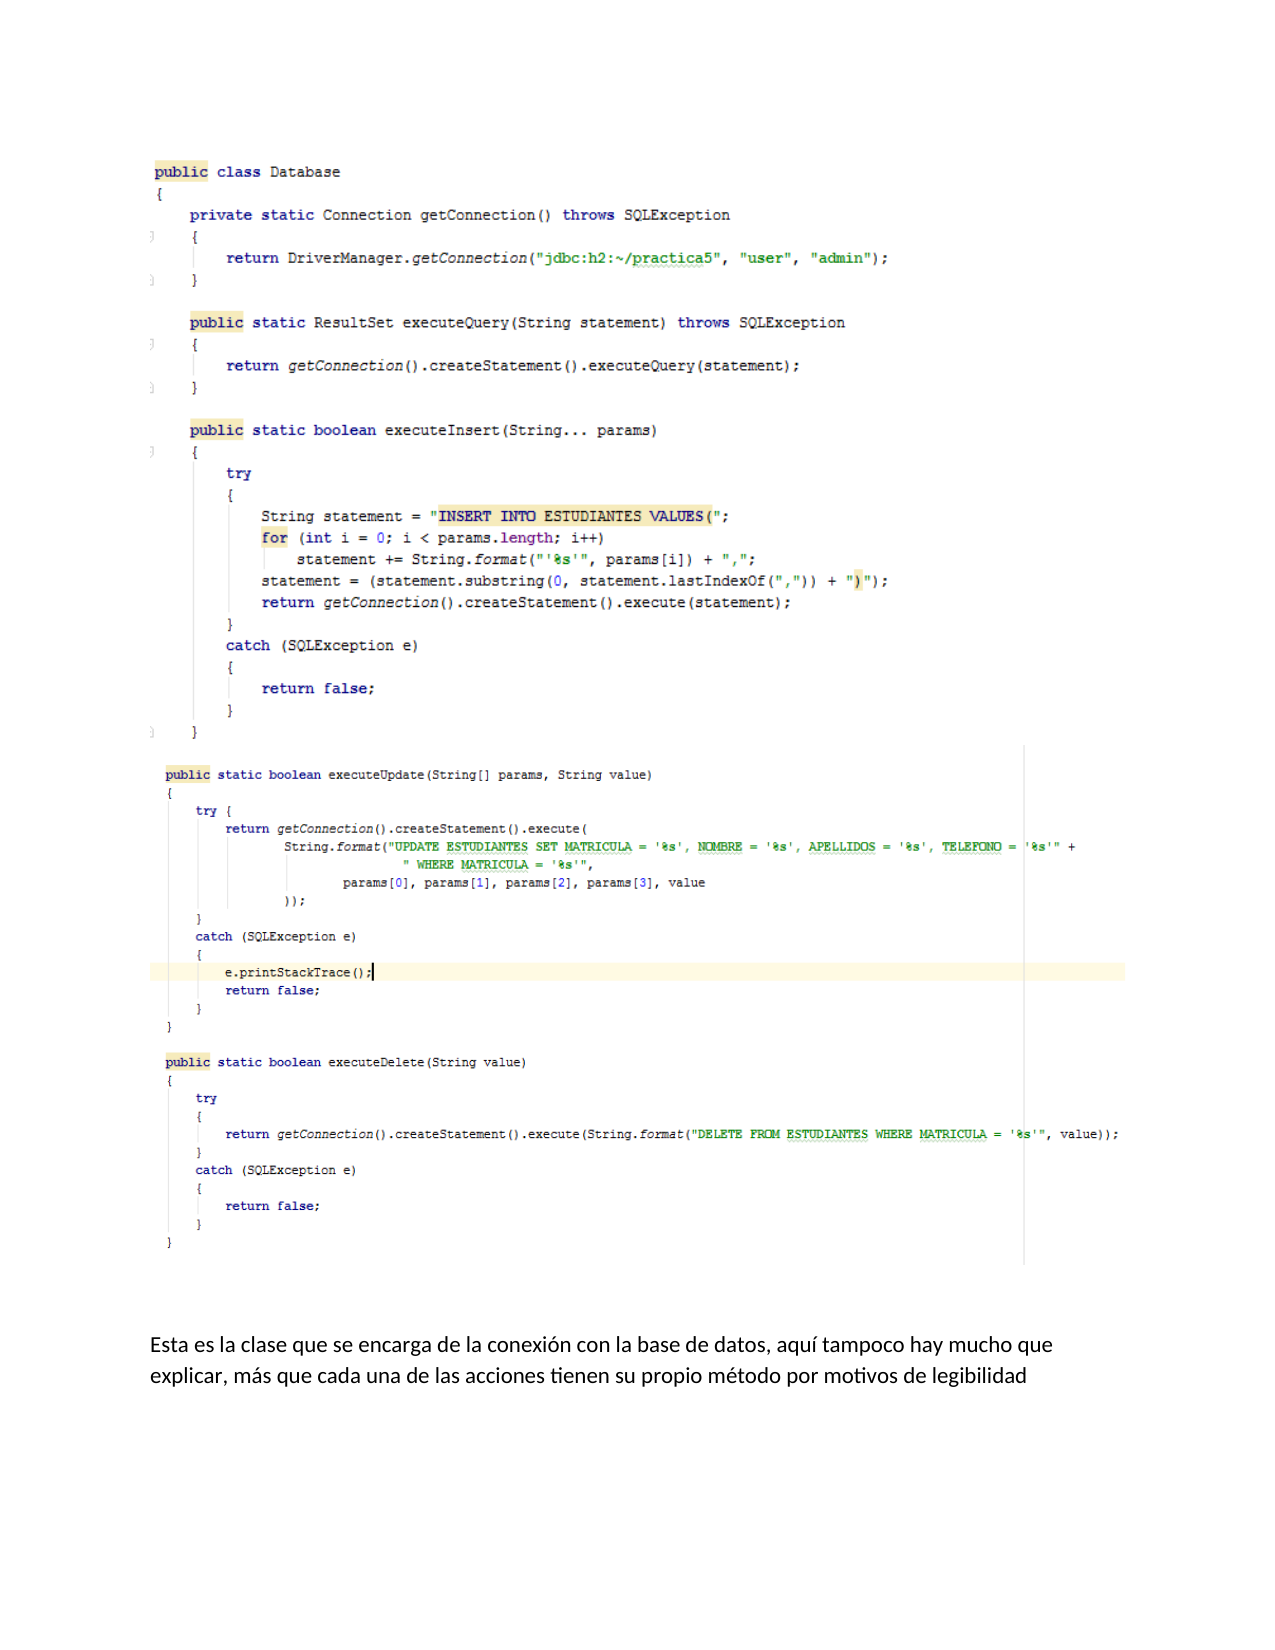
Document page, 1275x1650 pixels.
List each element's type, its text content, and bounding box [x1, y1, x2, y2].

picture [150, 150, 1125, 744]
picture [150, 745, 1125, 1265]
text Esta es la clase que se encarga de la conexión con la base de datos, aquí tampoco hay mucho que explicar, más que cada una de las acciones tienen su propio método por motivos de legibilidad [150, 1331, 1125, 1389]
